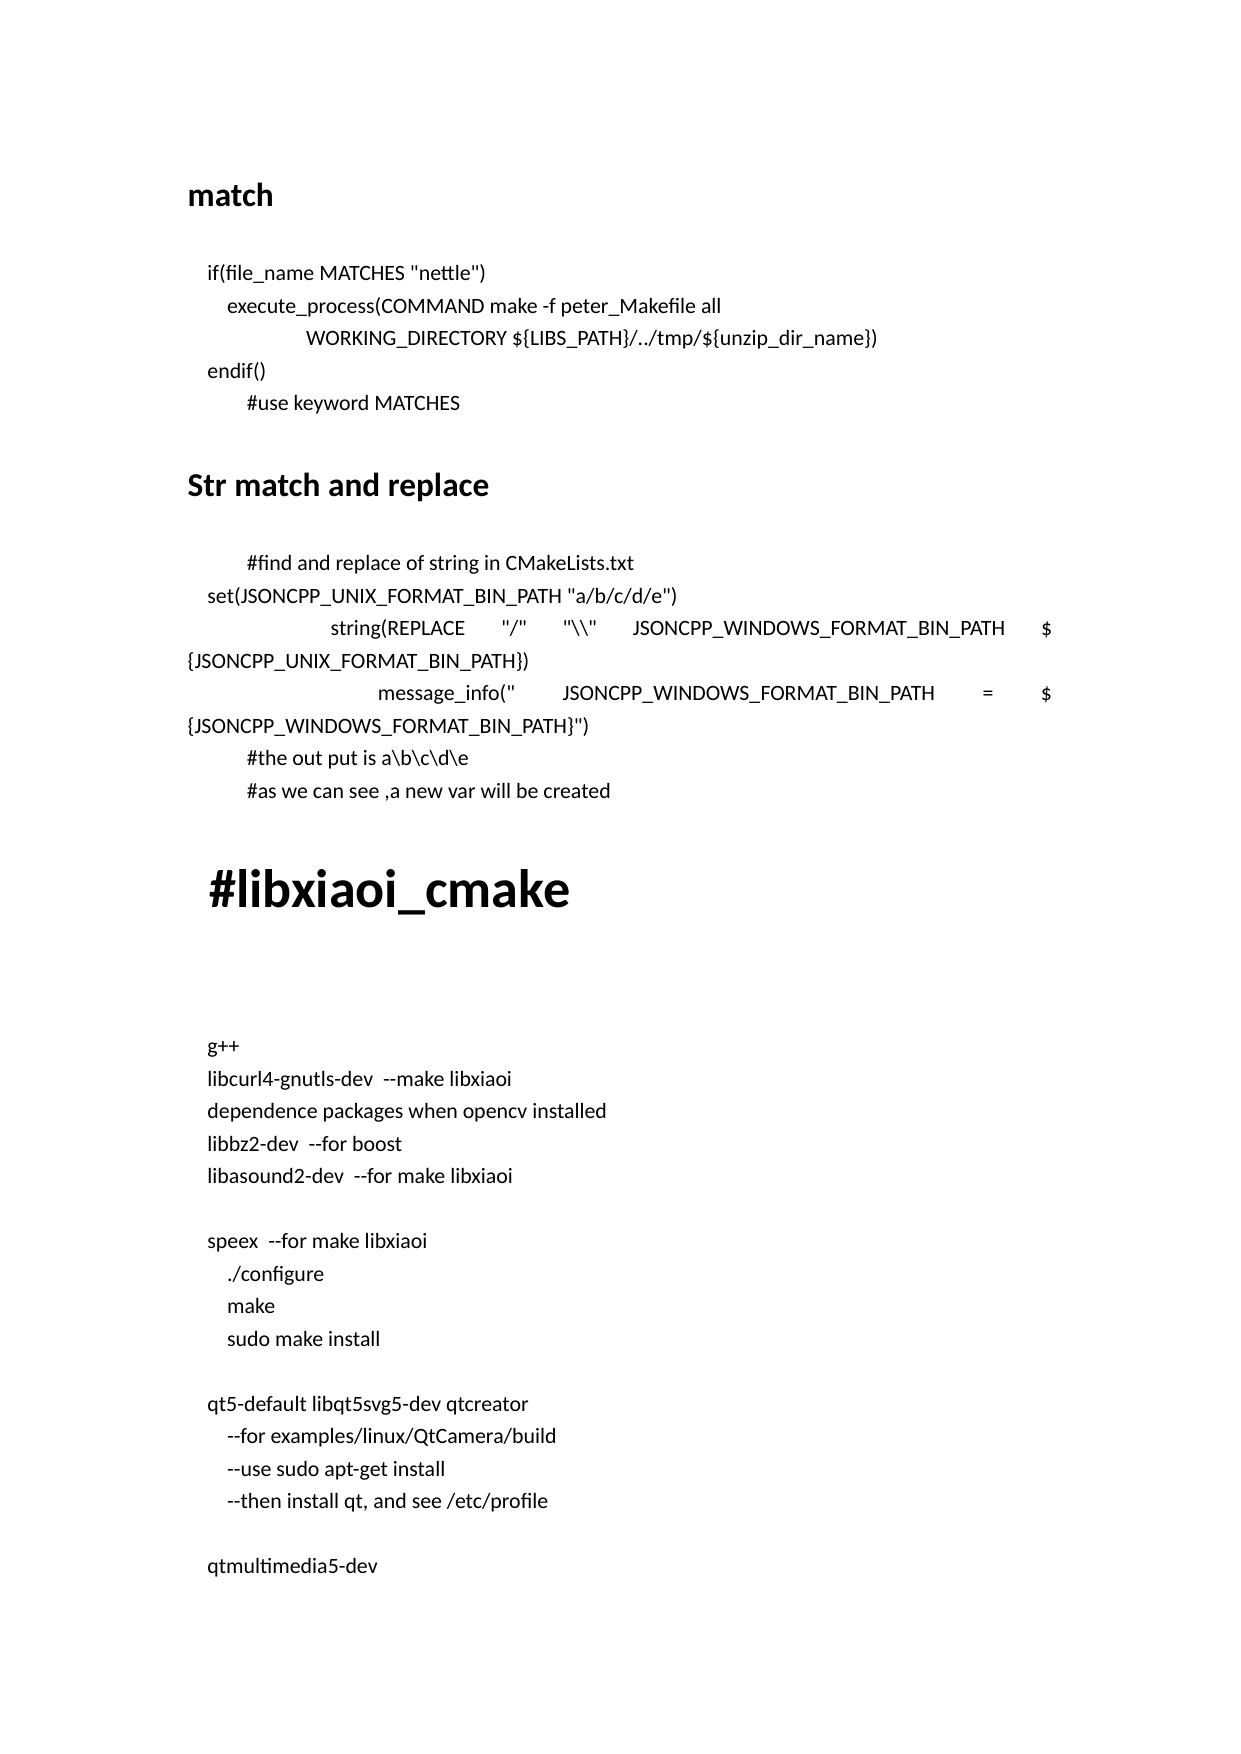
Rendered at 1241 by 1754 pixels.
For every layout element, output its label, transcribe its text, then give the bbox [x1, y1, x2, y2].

text message_info(" JSONCPP_WINDOWS_FORMAT_BIN_PATH = ${JSONCPP_WINDOWS_FORMAT_BIN_PATH}") [187, 676, 1053, 741]
text speex --for make libxiaoi [187, 1224, 1053, 1257]
text --use sudo apt-get install [187, 1452, 1053, 1484]
text dependence packages when opencv installed [187, 1094, 1053, 1127]
text libbz2-dev --for boost [187, 1127, 1053, 1159]
text #use keyword MATCHES [187, 387, 1053, 419]
text --for examples/linux/QtCamera/build [187, 1419, 1053, 1452]
text execute_process(COMMAND make -f peter_Makefile all [187, 289, 1053, 322]
subtitle #libxiaoi_cmake [209, 839, 1031, 936]
text libcurl4-gnutls-dev --make libxiaoi [187, 1062, 1053, 1094]
text sudo make install [187, 1322, 1053, 1354]
text ./configure [187, 1257, 1053, 1289]
subtitle match [187, 162, 1053, 227]
subtitle Str match and replace [187, 452, 1053, 517]
text if(file_name MATCHES "nettle") [187, 257, 1053, 289]
text string(REPLACE "/" "\\" JSONCPP_WINDOWS_FORMAT_BIN_PATH ${JSONCPP_UNIX_FORMAT_BIN_PATH}) [187, 611, 1053, 676]
text make [187, 1289, 1053, 1322]
text #as we can see ,a new var will be created [187, 774, 1053, 806]
text qtmultimedia5-dev [187, 1549, 1053, 1582]
text WORKING_DIRECTORY ${LIBS_PATH}/../tmp/${unzip_dir_name}) [187, 322, 1053, 354]
text #find and replace of string in CMakeLists.txt [187, 546, 1053, 579]
text --then install qt, and see /etc/profile [187, 1484, 1053, 1517]
text qt5-default libqt5svg5-dev qtcreator [187, 1387, 1053, 1419]
text set(JSONCPP_UNIX_FORMAT_BIN_PATH "a/b/c/d/e") [187, 579, 1053, 611]
text #the out put is a\b\c\d\e [187, 741, 1053, 774]
text g++ [187, 1029, 1053, 1062]
text endif() [187, 354, 1053, 387]
text libasound2-dev --for make libxiaoi [187, 1159, 1053, 1192]
